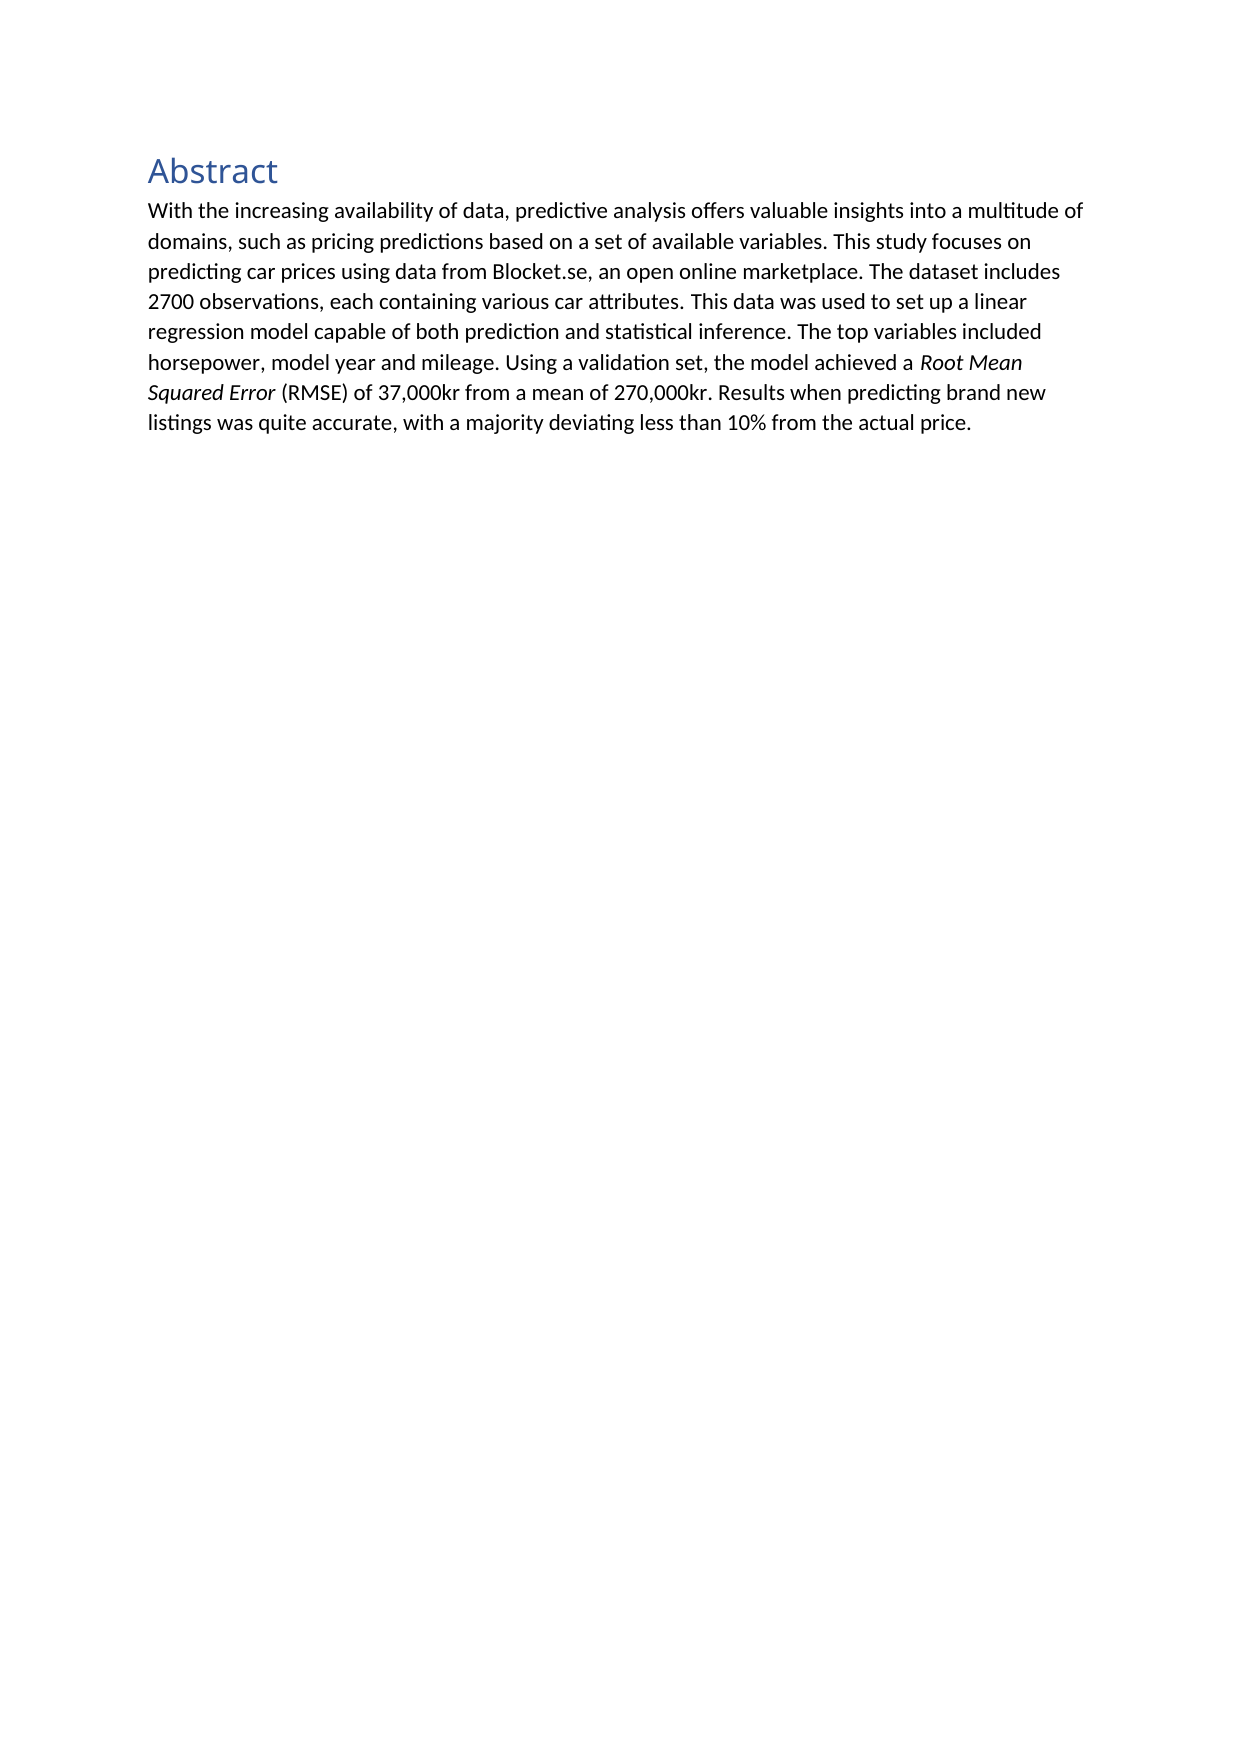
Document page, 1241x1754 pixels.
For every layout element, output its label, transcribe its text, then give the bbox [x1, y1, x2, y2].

text With the increasing availability of data, predictive analysis offers valuable insights into a multitude of domains, such as pricing predictions based on a set of available variables. This study focuses on predicting car prices using data from Blocket.se, an open online marketplace. The dataset includes 2700 observations, each containing various car attributes. This data was used to set up a linear regression model capable of both prediction and statistical inference. The top variables included horsepower, model year and mileage. Using a validation set, the model achieved a Root Mean Squared Error (RMSE) of 37,000kr from a mean of 270,000kr. Results when predicting brand new listings was quite accurate, with a majority deviating less than 10% from the actual price. [148, 197, 1093, 436]
subtitle Abstract [148, 148, 1093, 193]
